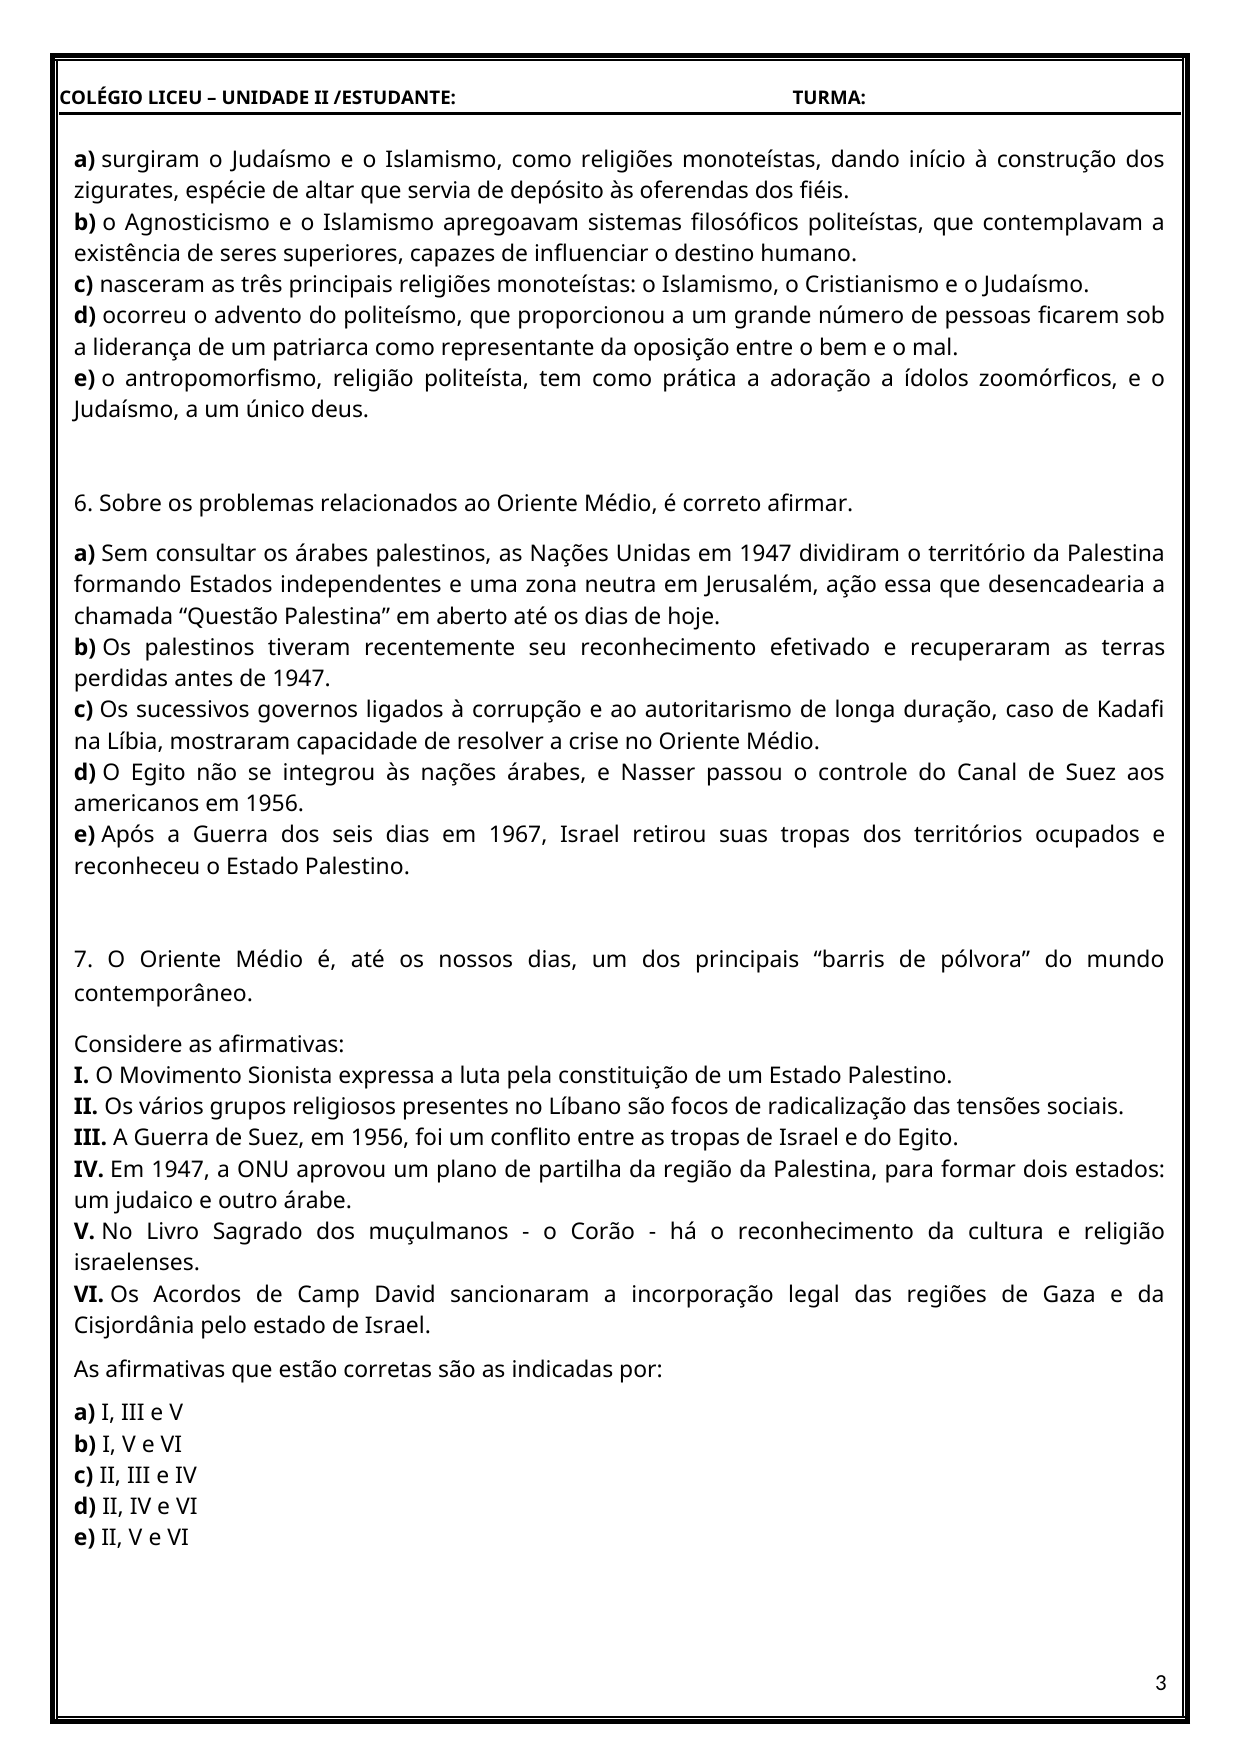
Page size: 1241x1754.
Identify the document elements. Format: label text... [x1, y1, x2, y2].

text II. Os vários grupos religiosos presentes no Líbano são focos de radicalização das tensões sociais. [74, 1090, 1167, 1121]
text d) ocorreu o advento do politeísmo, que proporcionou a um grande número de pessoas ficarem sob a liderança de um patriarca como representante da oposição entre o bem e o mal. [74, 299, 1167, 362]
text III. A Guerra de Suez, em 1956, foi um conflito entre as tropas de Israel e do Egito. [74, 1121, 1167, 1153]
text a) Sem consultar os árabes palestinos, as Nações Unidas em 1947 dividiram o território da Palestina formando Estados independentes e uma zona neutra em Jerusalém, ação essa que desencadearia a chamada “Questão Palestina” em aberto até os dias de hoje. [74, 537, 1167, 631]
text b) o Agnosticismo e o Islamismo apregoavam sistemas filosóficos politeístas, que contemplavam a existência de seres superiores, capazes de influenciar o destino humano. [74, 206, 1167, 268]
text b) I, V e VI [74, 1428, 1167, 1459]
text a) I, III e V [74, 1396, 1167, 1428]
text I. O Movimento Sionista expressa a luta pela constituição de um Estado Palestino. [74, 1059, 1167, 1090]
text c) II, III e IV [74, 1459, 1167, 1490]
text e) o antropomorfismo, religião politeísta, tem como prática a adoração a ídolos zoomórficos, e o Judaísmo, a um único deus. [74, 362, 1167, 424]
text b) Os palestinos tiveram recentemente seu reconhecimento efetivado e recuperaram as terras perdidas antes de 1947. [74, 631, 1167, 693]
text d) O Egito não se integrou às nações árabes, e Nasser passou o controle do Canal de Suez aos americanos em 1956. [74, 756, 1167, 818]
text VI. Os Acordos de Camp David sancionaram a incorporação legal das regiões de Gaza e da Cisjordânia pelo estado de Israel. [74, 1278, 1167, 1340]
text IV. Em 1947, a ONU aprovou um plano de partilha da região da Palestina, para formar dois estados: um judaico e outro árabe. [74, 1153, 1167, 1215]
text c) nasceram as três principais religiões monoteístas: o Islamismo, o Cristianismo e o Judaísmo. [74, 268, 1167, 299]
text a) surgiram o Judaísmo e o Islamismo, como religiões monoteístas, dando início à construção dos zigurates, espécie de altar que servia de depósito às oferendas dos fiéis. [74, 143, 1167, 206]
text 6. Sobre os problemas relacionados ao Oriente Médio, é correto afirmar. [74, 487, 1167, 518]
text V. No Livro Sagrado dos muçulmanos - o Corão - há o reconhecimento da cultura e religião israelenses. [74, 1215, 1167, 1278]
text e) Após a Guerra dos seis dias em 1967, Israel retirou suas tropas dos territórios ocupados e reconheceu o Estado Palestino. [74, 818, 1167, 881]
text c) Os sucessivos governos ligados à corrupção e ao autoritarismo de longa duração, caso de Kadafi na Líbia, mostraram capacidade de resolver a crise no Oriente Médio. [74, 693, 1167, 756]
text 7. O Oriente Médio é, até os nossos dias, um dos principais “barris de pólvora” do mundo contemporâneo. [74, 943, 1167, 1008]
text e) II, V e VI [74, 1521, 1167, 1553]
text As afirmativas que estão corretas são as indicadas por: [74, 1353, 1167, 1384]
text d) II, IV e VI [74, 1490, 1167, 1521]
text Considere as afirmativas: [74, 1028, 1167, 1059]
